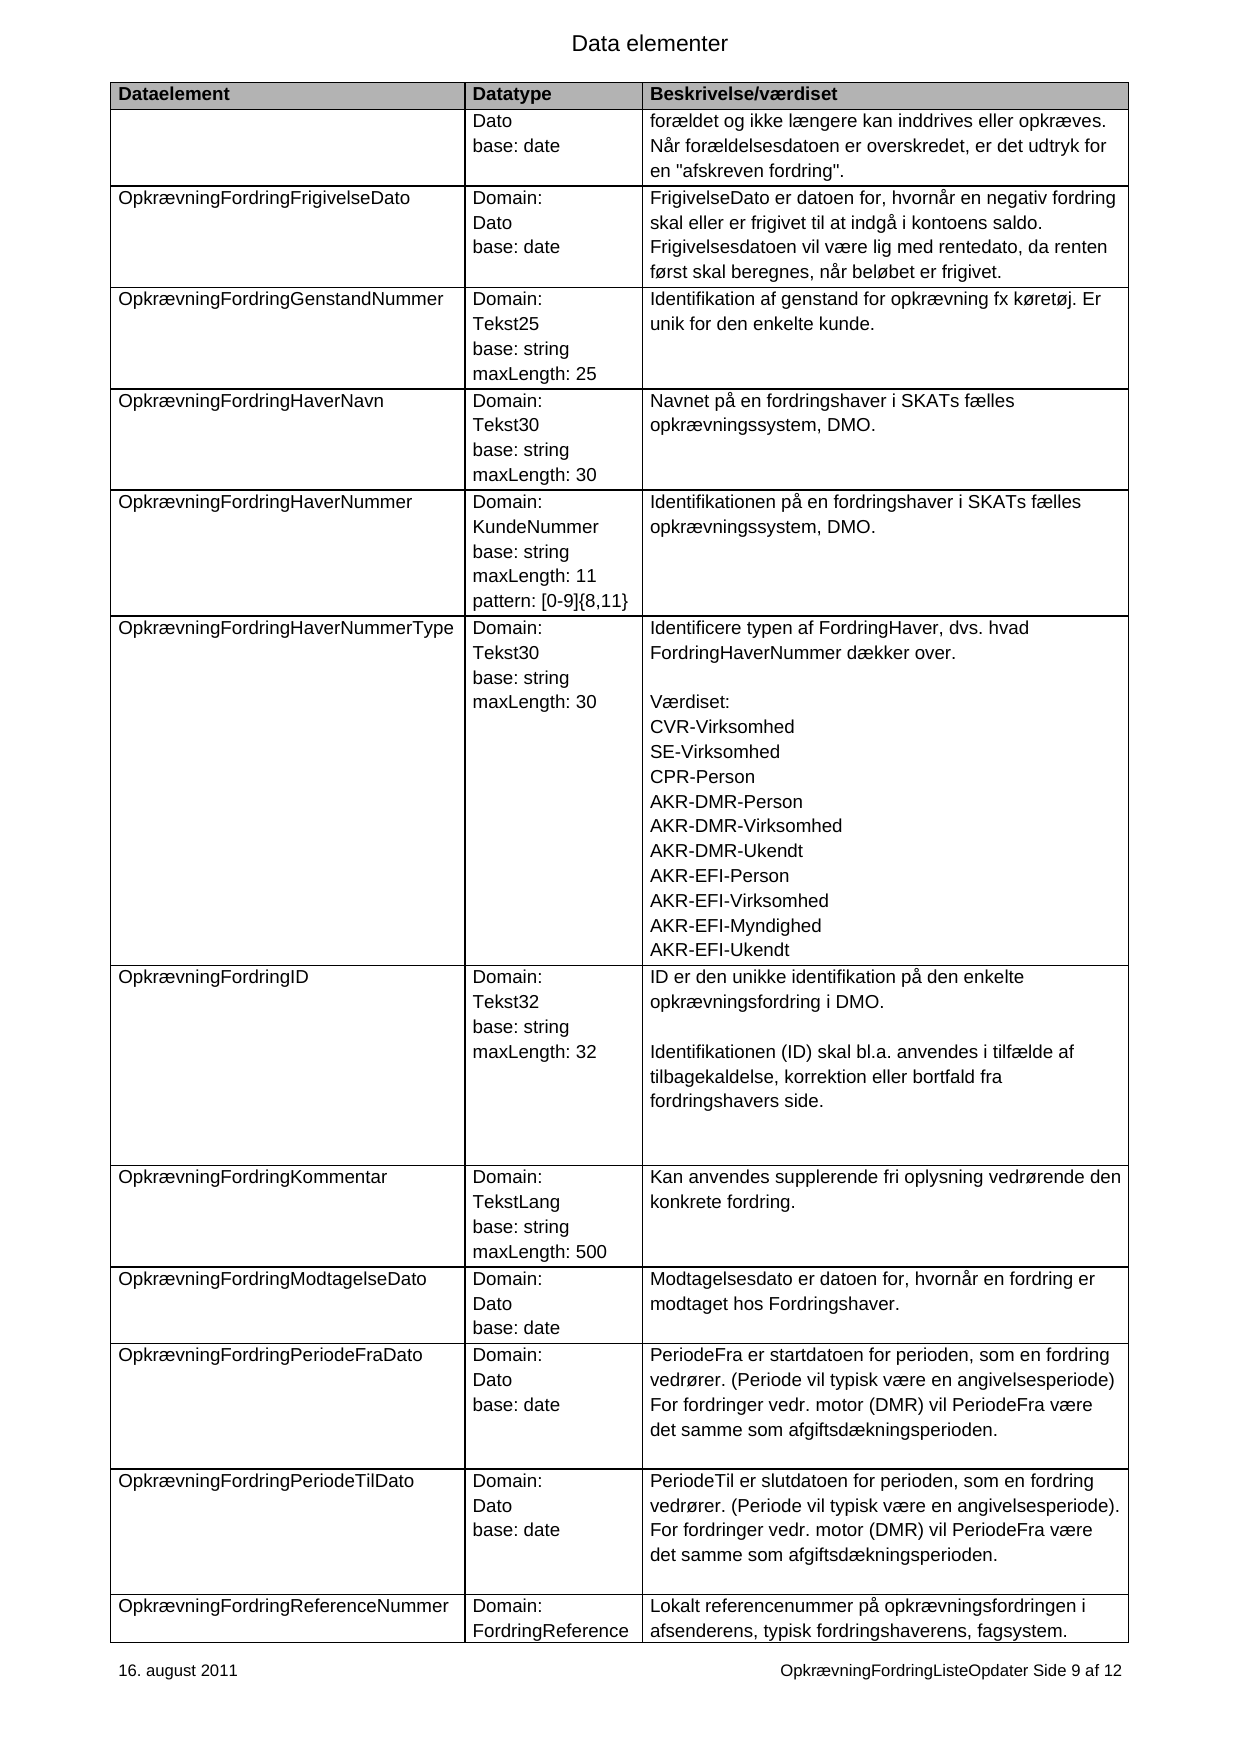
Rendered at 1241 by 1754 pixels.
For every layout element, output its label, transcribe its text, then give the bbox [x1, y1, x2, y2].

table_cell PeriodeTil er slutdatoen for perioden, som en fordring vedrører. (Periode vil typisk være en angivelsesperiode). For fordringer vedr. motor (DMR) vil PeriodeFra være det samme som afgiftsdækningsperioden. [643, 1470, 1128, 1593]
table_cell Modtagelsesdato er datoen for, hvornår en fordring er modtaget hos Fordringshaver. [643, 1268, 1128, 1342]
table_cell OpkrævningFordringID [111, 966, 464, 1164]
table_cell Identificere typen af FordringHaver, dvs. hvad FordringHaverNummer dækker over. Værdiset: CVR-Virksomhed SE-Virksomhed CPR-Person AKR-DMR-Person AKR-DMR-Virksomhed AKR-DMR-Ukendt AKR-EFI-Person AKR-EFI-Virksomhed AKR-EFI-Myndighed AKR-EFI-Ukendt [643, 617, 1128, 965]
table_cell OpkrævningFordringHaverNummer [111, 491, 464, 615]
table_cell Domain: Dato base: date [466, 1344, 642, 1468]
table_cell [111, 110, 464, 185]
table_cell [111, 1595, 464, 1641]
table_cell Domain: Dato base: date [466, 187, 642, 287]
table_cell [466, 110, 642, 185]
table_cell OpkrævningFordringPeriodeFraDato [111, 1344, 464, 1468]
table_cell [643, 110, 1128, 185]
table_cell Domain: Tekst30 base: string maxLength: 30 [466, 390, 642, 489]
table_header Datatype [466, 83, 642, 109]
table_cell Domain: Dato base: date [466, 1268, 642, 1342]
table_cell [466, 1595, 642, 1641]
table_cell Domain: Tekst25 base: string maxLength: 25 [466, 288, 642, 388]
table_cell OpkrævningFordringModtagelseDato [111, 1268, 464, 1342]
table_cell Identifikationen på en fordringshaver i SKATs fælles opkrævningssystem, DMO. [643, 491, 1128, 615]
table_cell OpkrævningFordringHaverNavn [111, 390, 464, 489]
table_cell Domain: Dato base: date [466, 1470, 642, 1593]
table_cell FrigivelseDato er datoen for, hvornår en negativ fordring skal eller er frigivet til at indgå i kontoens saldo. Frigivelsesdatoen vil være lig med rentedato, da renten først skal beregnes, når beløbet er frigivet. [643, 187, 1128, 287]
table_cell Domain: KundeNummer base: string maxLength: 11 pattern: [0-9]{8,11} [466, 491, 642, 615]
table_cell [643, 1595, 1128, 1641]
table_header Dataelement [111, 83, 464, 109]
table_cell OpkrævningFordringFrigivelseDato [111, 187, 464, 287]
table_cell OpkrævningFordringHaverNummerType [111, 617, 464, 965]
table_cell PeriodeFra er startdatoen for perioden, som en fordring vedrører. (Periode vil typisk være en angivelsesperiode) For fordringer vedr. motor (DMR) vil PeriodeFra være det samme som afgiftsdækningsperioden. [643, 1344, 1128, 1468]
table_cell Identifikation af genstand for opkrævning fx køretøj. Er unik for den enkelte kunde. [643, 288, 1128, 388]
table_cell Navnet på en fordringshaver i SKATs fælles opkrævningssystem, DMO. [643, 390, 1128, 489]
table_cell OpkrævningFordringKommentar [111, 1166, 464, 1266]
table_cell Kan anvendes supplerende fri oplysning vedrørende den konkrete fordring. [643, 1166, 1128, 1266]
table_cell Domain: Tekst32 base: string maxLength: 32 [466, 966, 642, 1164]
table_cell OpkrævningFordringPeriodeTilDato [111, 1470, 464, 1593]
table_cell Domain: TekstLang base: string maxLength: 500 [466, 1166, 642, 1266]
table_header Beskrivelse/værdiset [643, 83, 1128, 109]
table_cell ID er den unikke identifikation på den enkelte opkrævningsfordring i DMO. Identifikationen (ID) skal bl.a. anvendes i tilfælde af tilbagekaldelse, korrektion eller bortfald fra fordringshavers side. [643, 966, 1128, 1164]
table_cell OpkrævningFordringGenstandNummer [111, 288, 464, 388]
table_cell Domain: Tekst30 base: string maxLength: 30 [466, 617, 642, 965]
